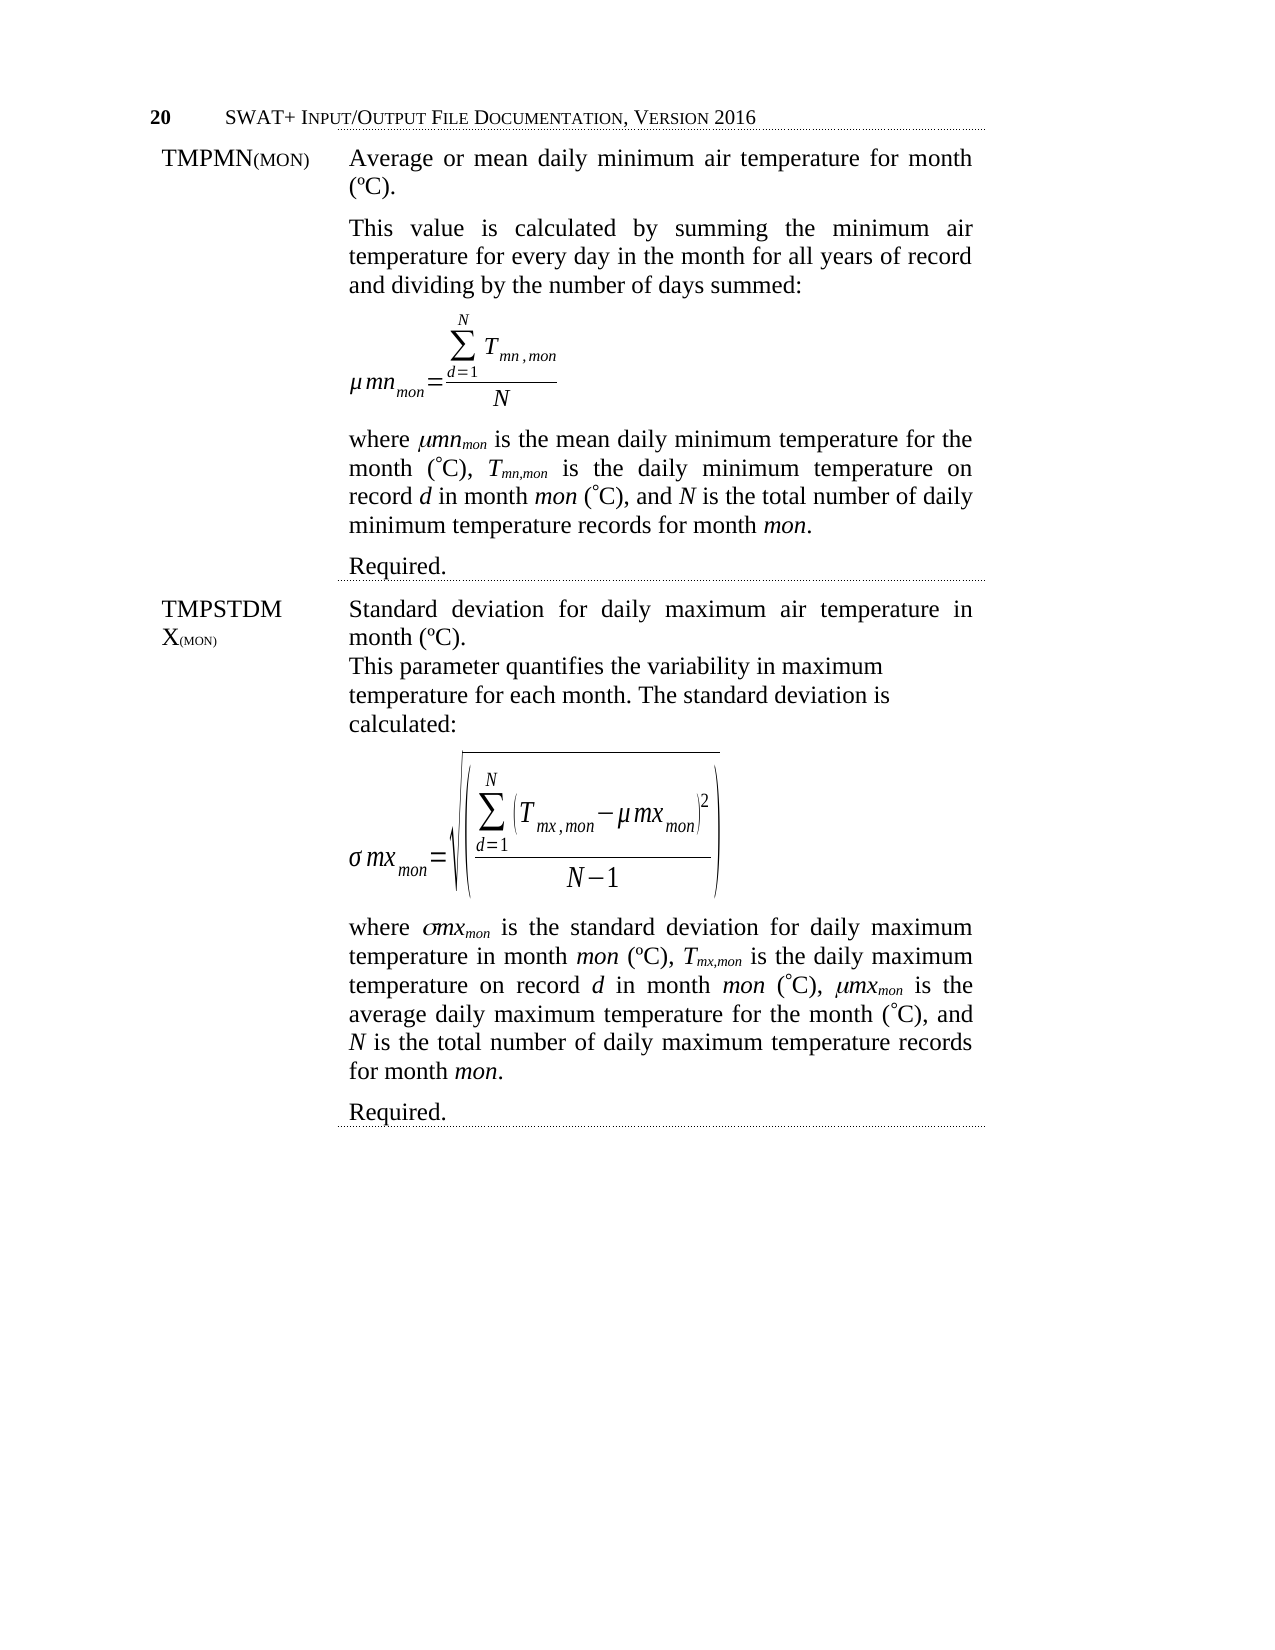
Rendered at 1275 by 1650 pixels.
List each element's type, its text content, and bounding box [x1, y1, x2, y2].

table_cell TMPMN(mon) [150, 129, 337, 580]
table_cell Average or mean daily minimum air temperature for month (ºC). This value is calculated by summing the minimum air temperature for every day in the month for all years of record and dividing by the number of days summed: where mnmon is the mean daily minimum temperature for the month (C), Tmn,mon is the daily minimum temperature on record d in month mon (C), and N is the total number of daily minimum temperature records for month mon. Required. [338, 129, 984, 580]
table_cell TMPstDmx(mon) [150, 580, 337, 1126]
table_cell Standard deviation for daily maximum air temperature in month (ºC). This parameter quantifies the variability in maximum temperature for each month. The standard deviation is calculated: where mxmon is the standard deviation for daily maximum temperature in month mon (ºC), Tmx,mon is the daily maximum temperature on record d in month mon (C), mxmon is the average daily maximum temperature for the month (C), and N is the total number of daily maximum temperature records for month mon. Required. [338, 580, 984, 1126]
